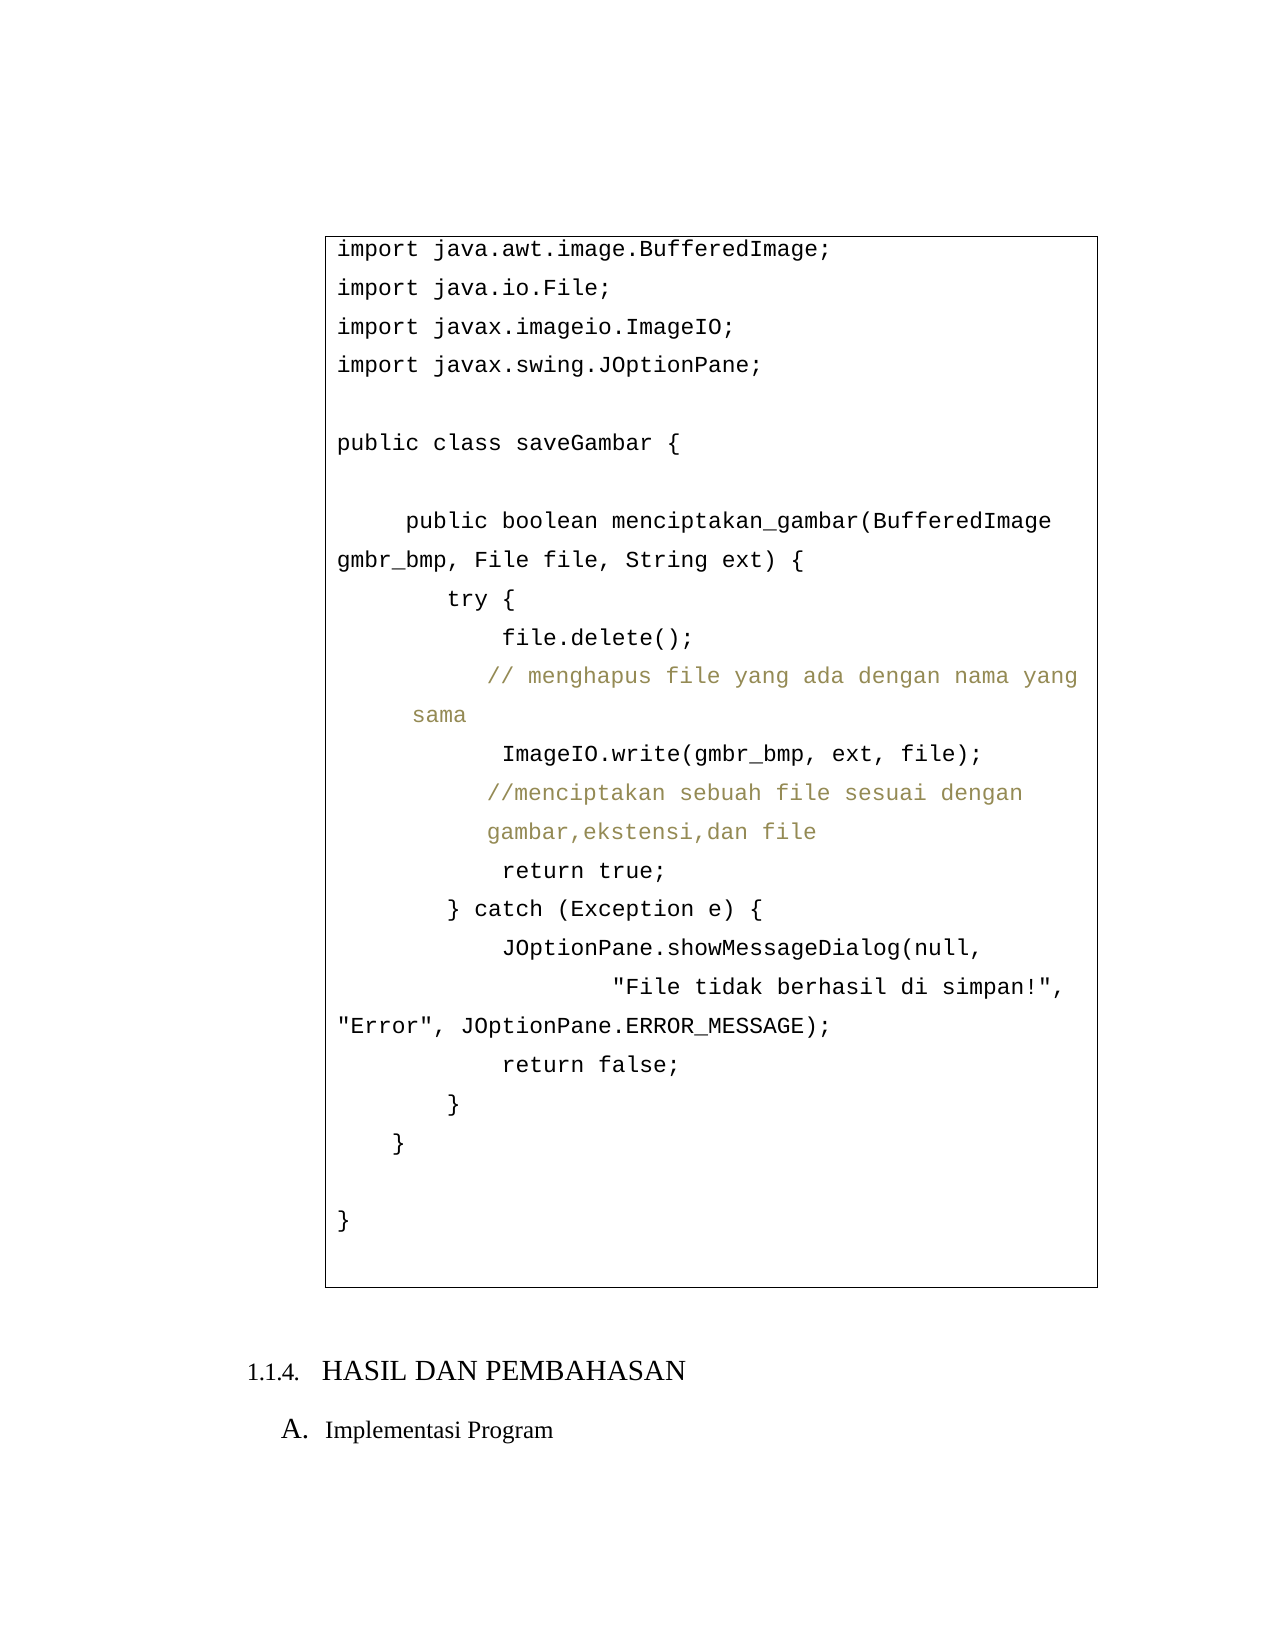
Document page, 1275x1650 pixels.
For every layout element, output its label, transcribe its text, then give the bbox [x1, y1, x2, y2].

list Implementasi Program [281, 1411, 1098, 1445]
list HASIL DAN PEMBAHASAN [247, 1353, 1098, 1387]
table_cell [326, 237, 1097, 1287]
